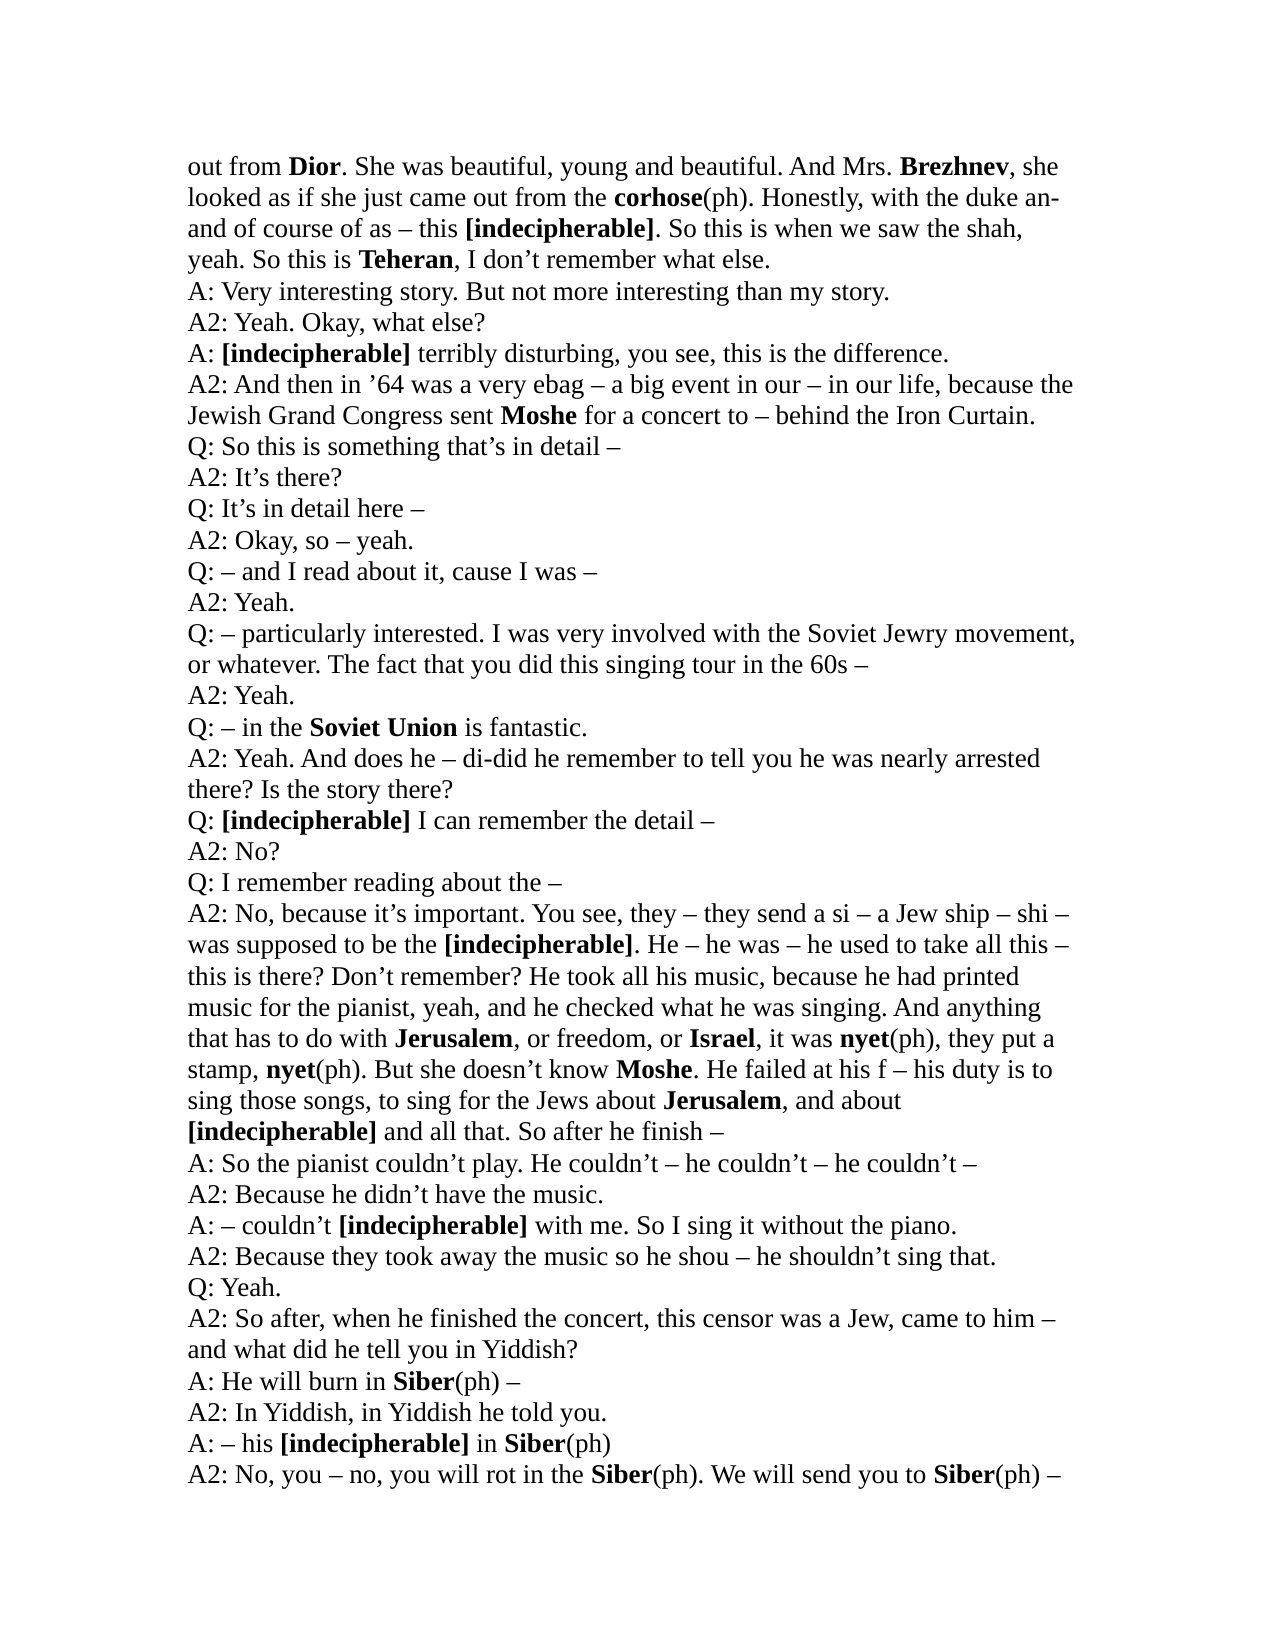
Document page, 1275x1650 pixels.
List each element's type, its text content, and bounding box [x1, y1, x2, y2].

text Q: It’s in detail here – [187, 742, 1087, 773]
text A2: Yeah. [187, 929, 1087, 960]
text A2: No, because it’s important. You see, they – they send a si – a Jew ship – shi – was supposed to be the [indecipherable]. He – he was – he used to take all this – this is there? Don’t remember? He took all his music, because he had printed music for the pianist, yeah, and he checked what he was singing. And anything that has to do with Jerusalem, or freedom, or Israel, it was nyet(ph), they put a stamp, nyet(ph). But she doesn’t know Moshe. He failed at his f – his duty is to sing those songs, to sing for the Jews about Jerusalem, and about [indecipherable] and all that. So after he finish – [187, 1147, 1087, 1396]
text Q: – and I read about it, cause I was – [187, 804, 1087, 835]
text Q: [indecipherable] I can remember the detail – [187, 1053, 1087, 1084]
text A2: Okay, so – yeah. [187, 773, 1087, 804]
text A2: Yeah. Okay, what else? [187, 555, 1087, 586]
text Q: So this is something that’s in detail – [187, 679, 1087, 711]
text A2: It’s there? [187, 711, 1087, 742]
text Q: – particularly interested. I was very involved with the Soviet Jewry movement, or whatever. The fact that you did this singing tour in the 60s – [187, 866, 1087, 929]
text A2: Because he didn’t have the music. [187, 1427, 1087, 1458]
text Q: – in the Soviet Union is fantastic. [187, 960, 1087, 991]
text A2: And then in ’64 was a very ebag – a big event in our – in our life, because the Jewish Grand Congress sent Moshe for a concert to – behind the Iron Curtain. [187, 617, 1087, 679]
text A2: No? [187, 1084, 1087, 1116]
text A2: Yeah. [187, 835, 1087, 866]
text A: Very interesting story. But not more interesting than my story. [187, 524, 1087, 555]
text A: – couldn’t [indecipherable] with me. So I sing it without the piano. [187, 1458, 1087, 1489]
text Q: I remember reading about the – [187, 1116, 1087, 1147]
text A: [indecipherable] terribly disturbing, you see, this is the difference. [187, 586, 1087, 617]
text A2: – yeah. And he’s coming for state visit. And the shah, an-and Fra(ph) Diva(ph) went to the airport to welcome him, and they will come by – back this way. So is this where the people stood. So we said we will wait, we’ll see. And then we really saw. We saw beautiful golden carriage, with horses, you know. We saw the shah and Mr. Brezhnev. And you know, the shah was dressed beautiful [indecipherable] with a suit and – and then the second carriage was Fra(ph) Diva(ph) and Mrs. Brezhnev. Well, Fra(ph) Diva(ph) was as if she just walked out from Dior. She was beautiful, young and beautiful. And Mrs. Brezhnev, she looked as if she just came out from the corhose(ph). Honestly, with the duke an-and of course of as – this [indecipherable]. So this is when we saw the shah, yeah. So this is Teheran, I don’t remember what else. [187, 181, 1087, 524]
text Q: Soviet Union. [187, 150, 1087, 181]
text A2: Yeah. And does he – di-did he remember to tell you he was nearly arrested there? Is the story there? [187, 991, 1087, 1053]
text A: So the pianist couldn’t play. He couldn’t – he couldn’t – he couldn’t – [187, 1396, 1087, 1427]
